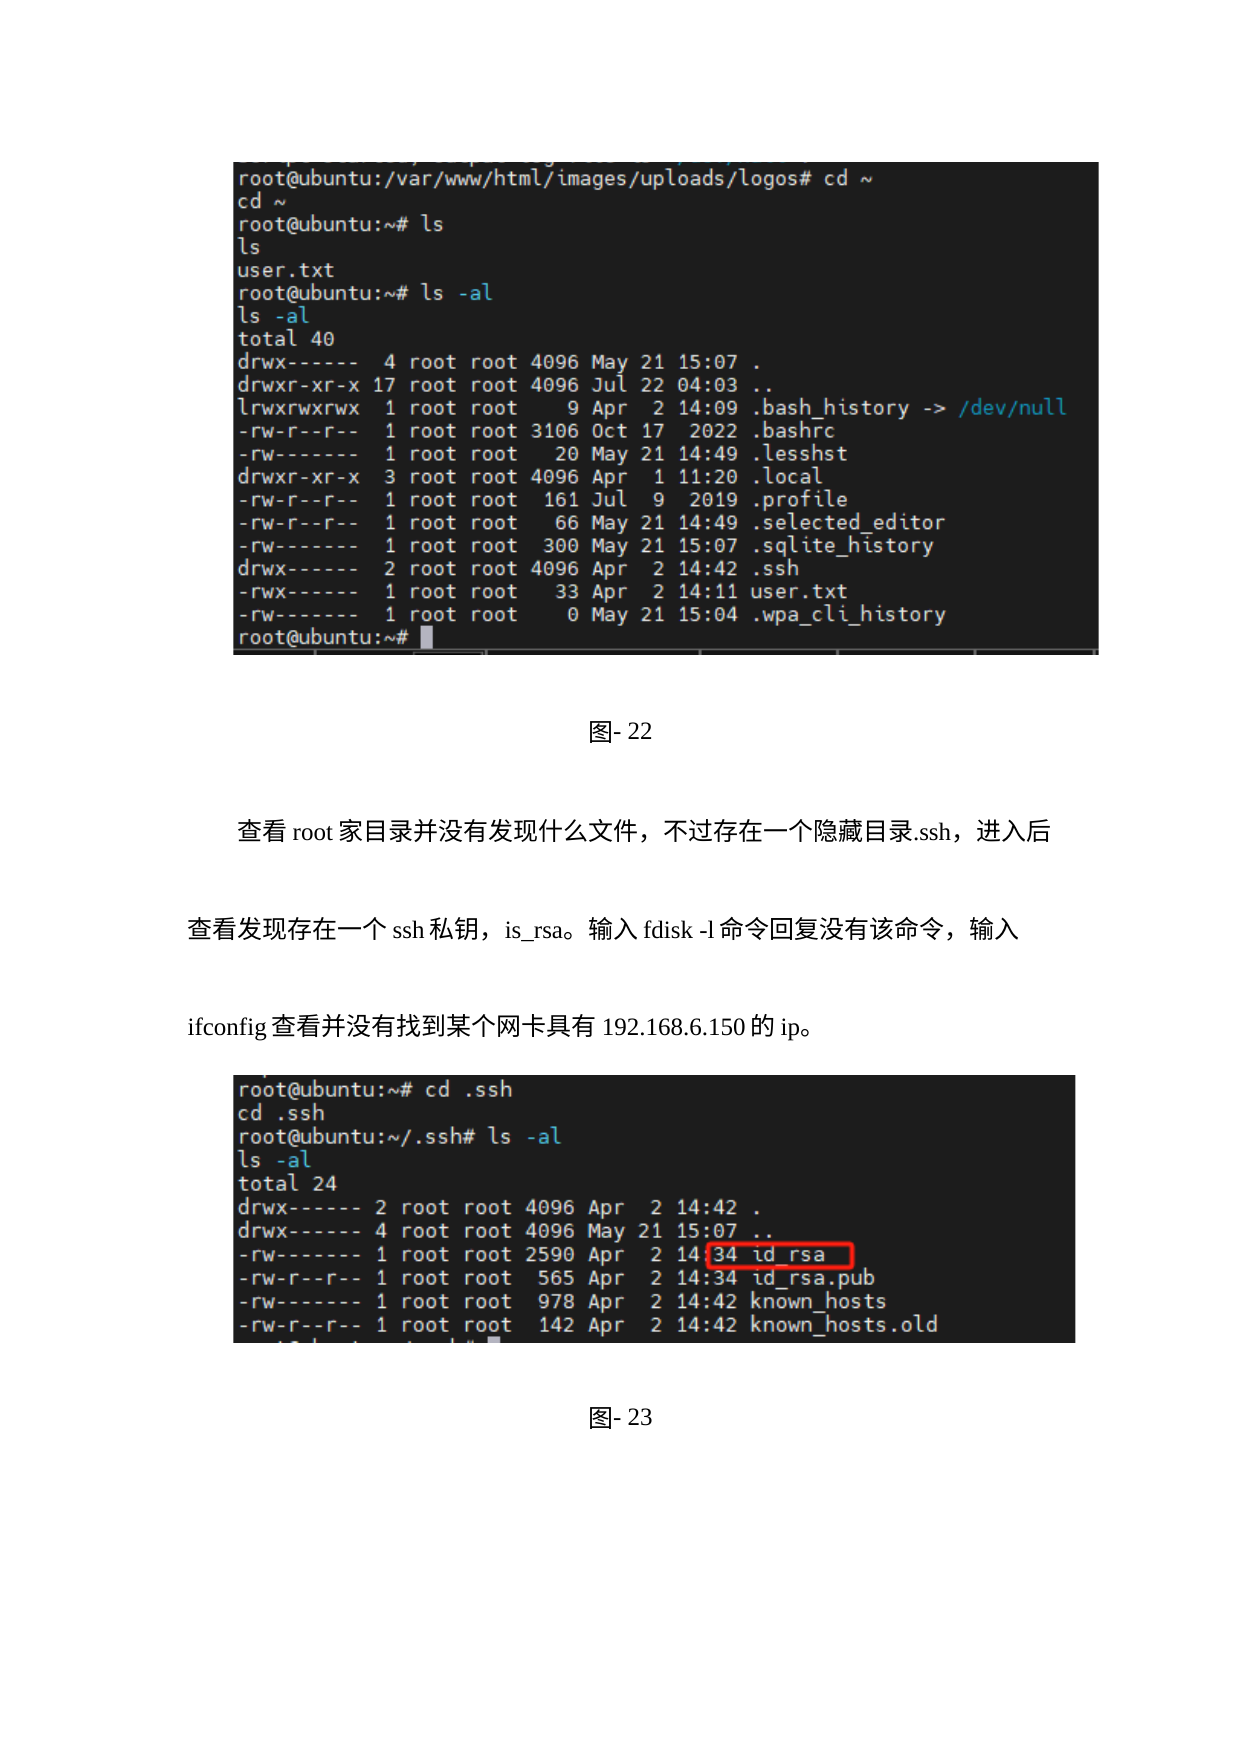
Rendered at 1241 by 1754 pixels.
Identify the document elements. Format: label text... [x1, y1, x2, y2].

picture [233, 1075, 1076, 1343]
picture [233, 162, 1099, 655]
text 图- 22 [187, 698, 1053, 763]
text 查看root家目录并没有发现什么文件，不过存在一个隐藏目录.ssh，进入后查看发现存在一个ssh私钥，is_rsa。输入fdisk -l命令回复没有该命令，输入ifconfig查看并没有找到某个网卡具有192.168.6.150的ip。 [187, 797, 1053, 1057]
text 图- 23 [187, 1384, 1053, 1449]
